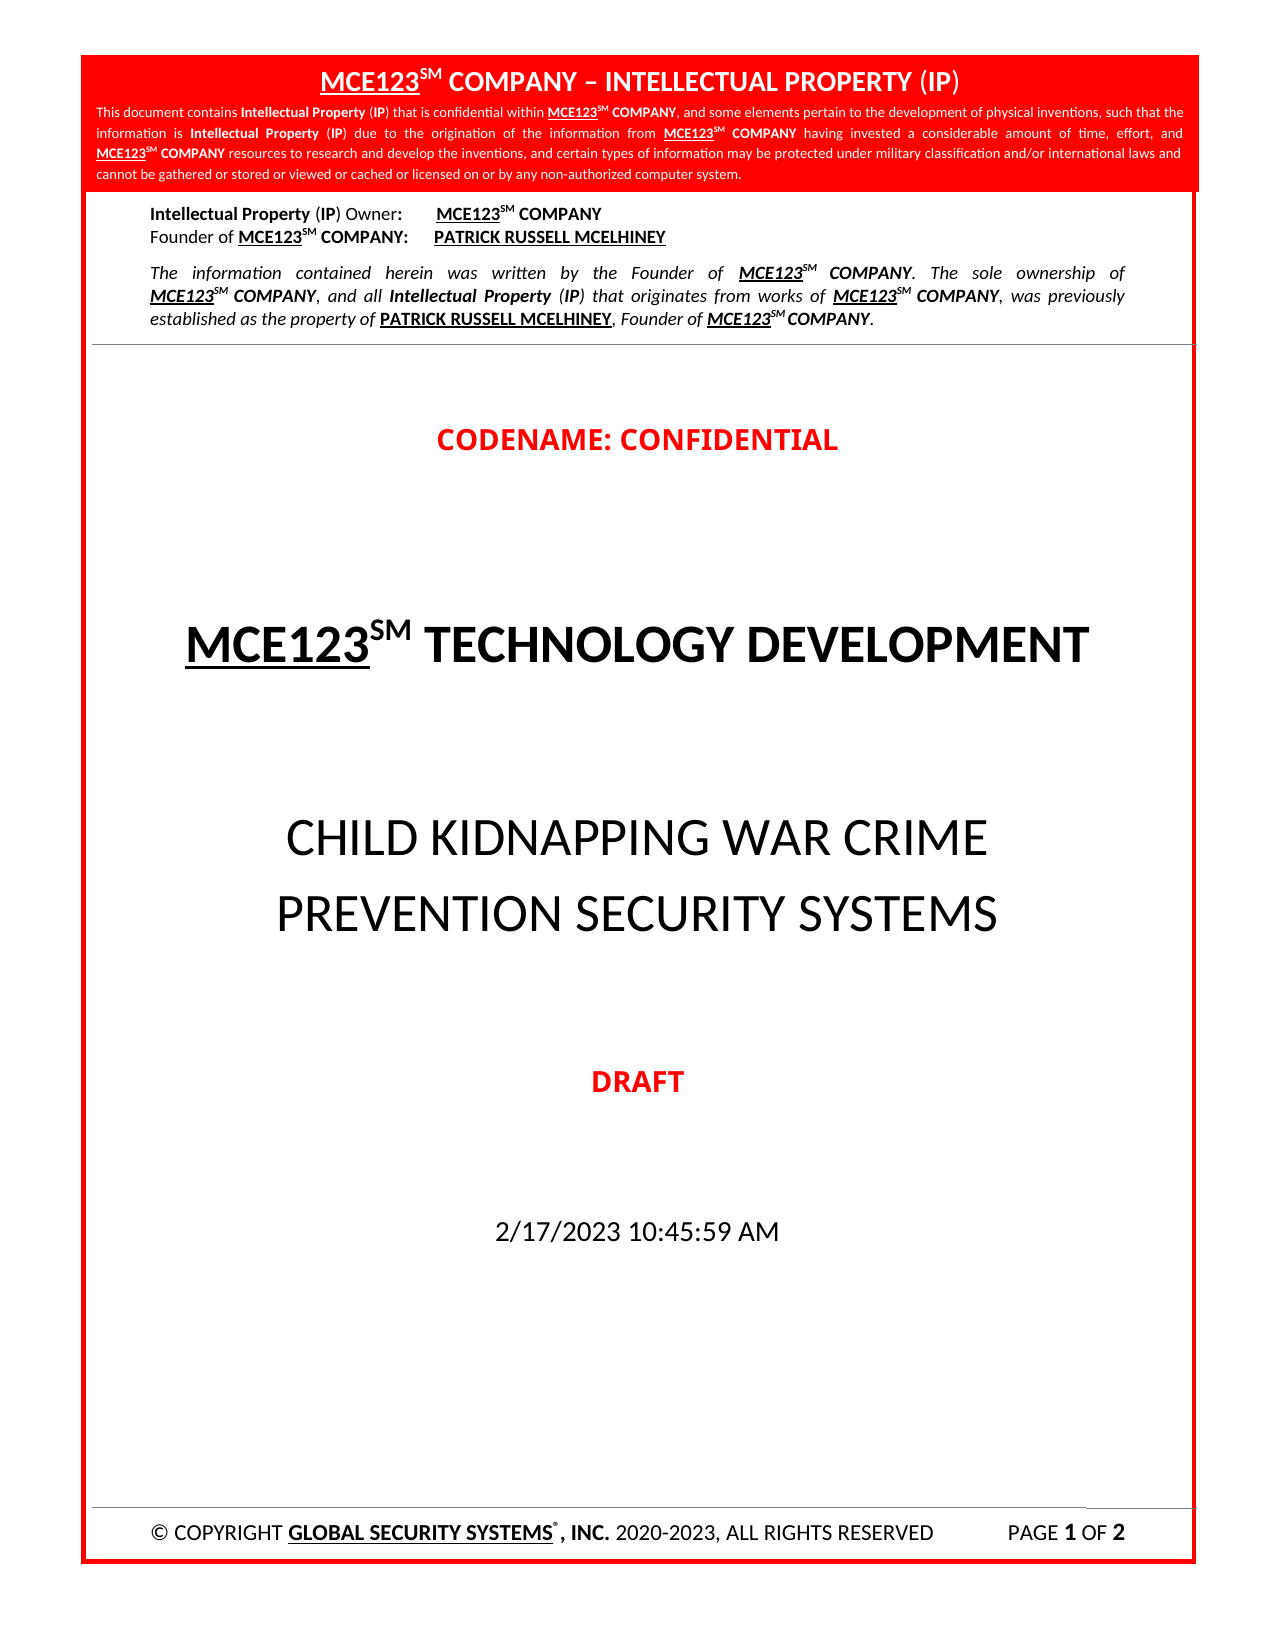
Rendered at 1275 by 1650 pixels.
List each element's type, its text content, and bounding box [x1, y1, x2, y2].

text CHILD KIDNAPPING WAR CRIME PREVENTION SECURITY SYSTEMS [150, 803, 1125, 945]
text MCE123SM TECHNOLOGY DEVELOPMENT [150, 609, 1125, 676]
text DRAFT [150, 1061, 1125, 1101]
text CODENAME: CONFIDENTIAL [150, 419, 1125, 459]
text 2/17/2023 10:45:59 AM [150, 1213, 1125, 1248]
